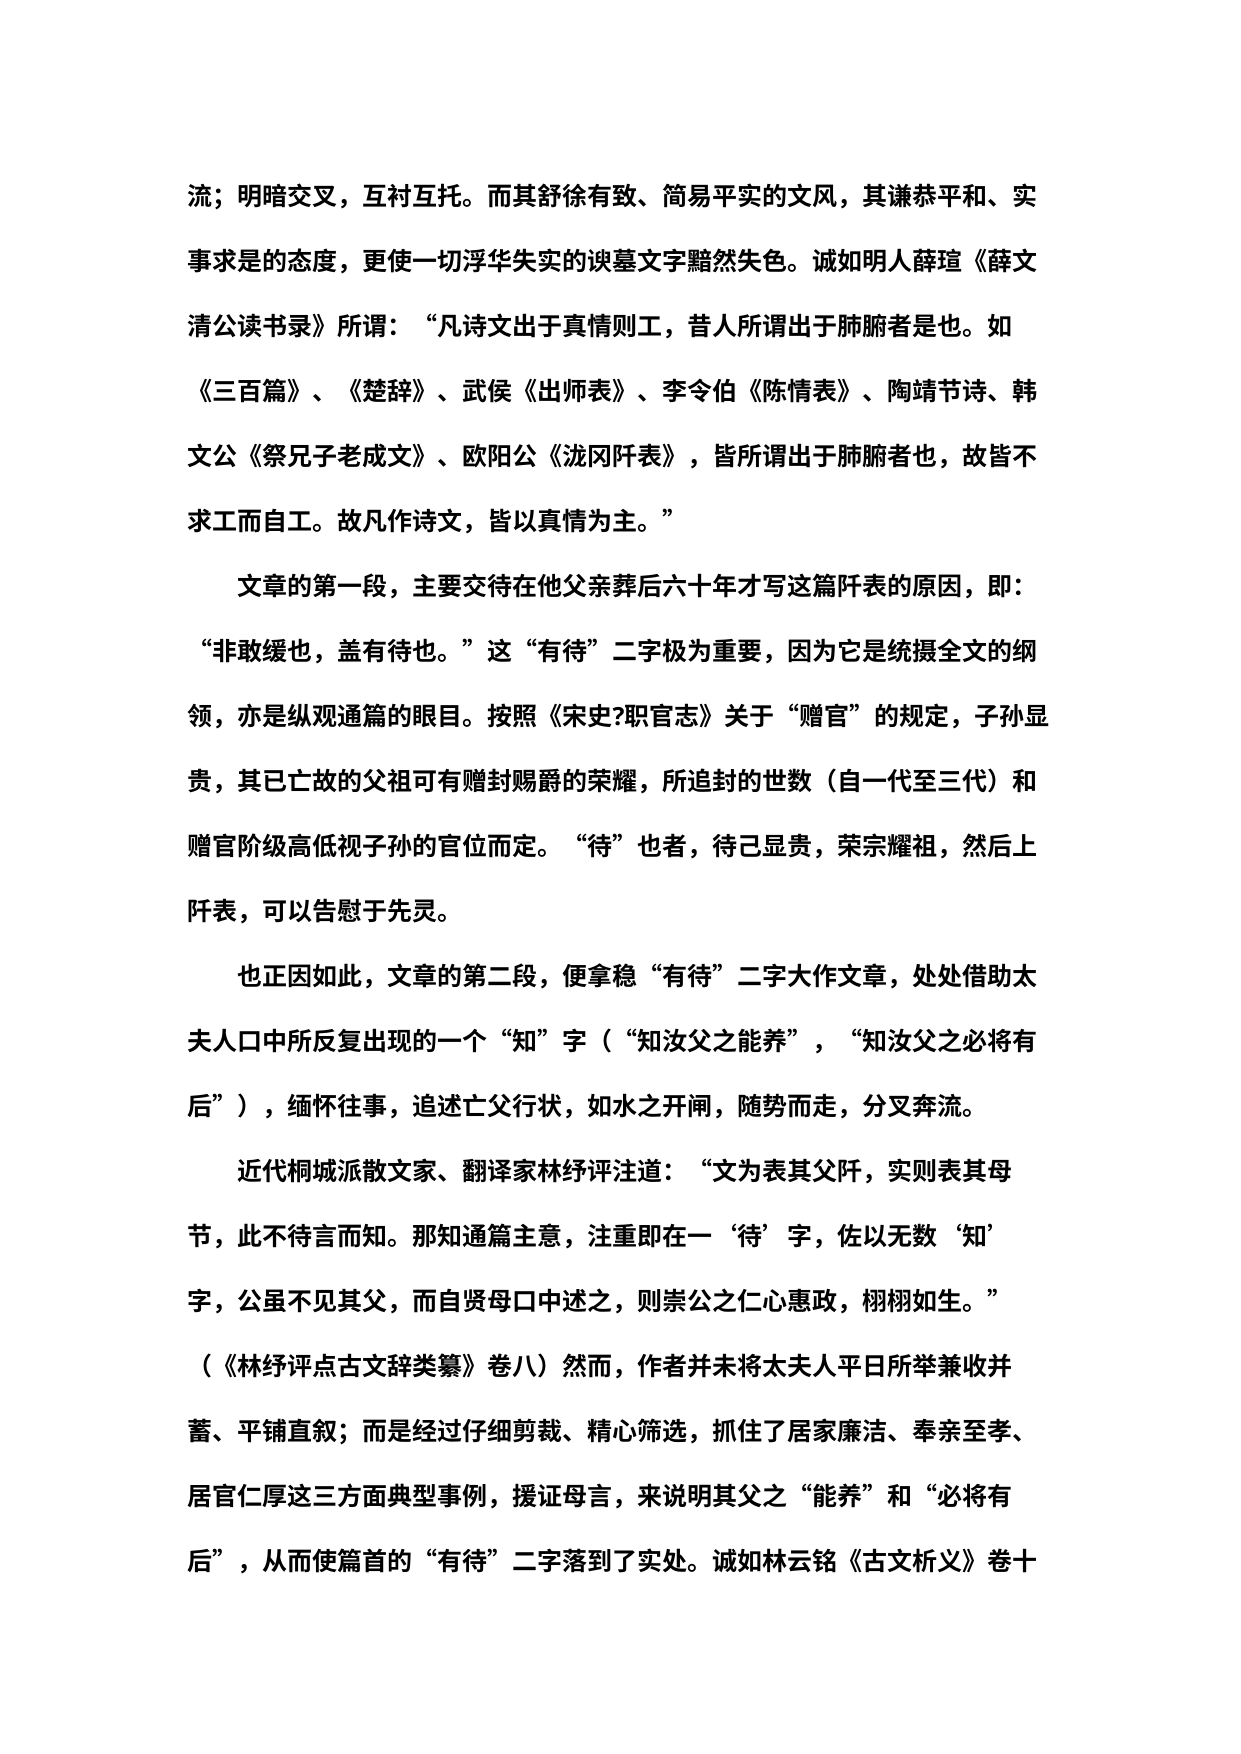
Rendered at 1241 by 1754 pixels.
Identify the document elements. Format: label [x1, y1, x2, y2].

table_header [188, 162, 1053, 1592]
